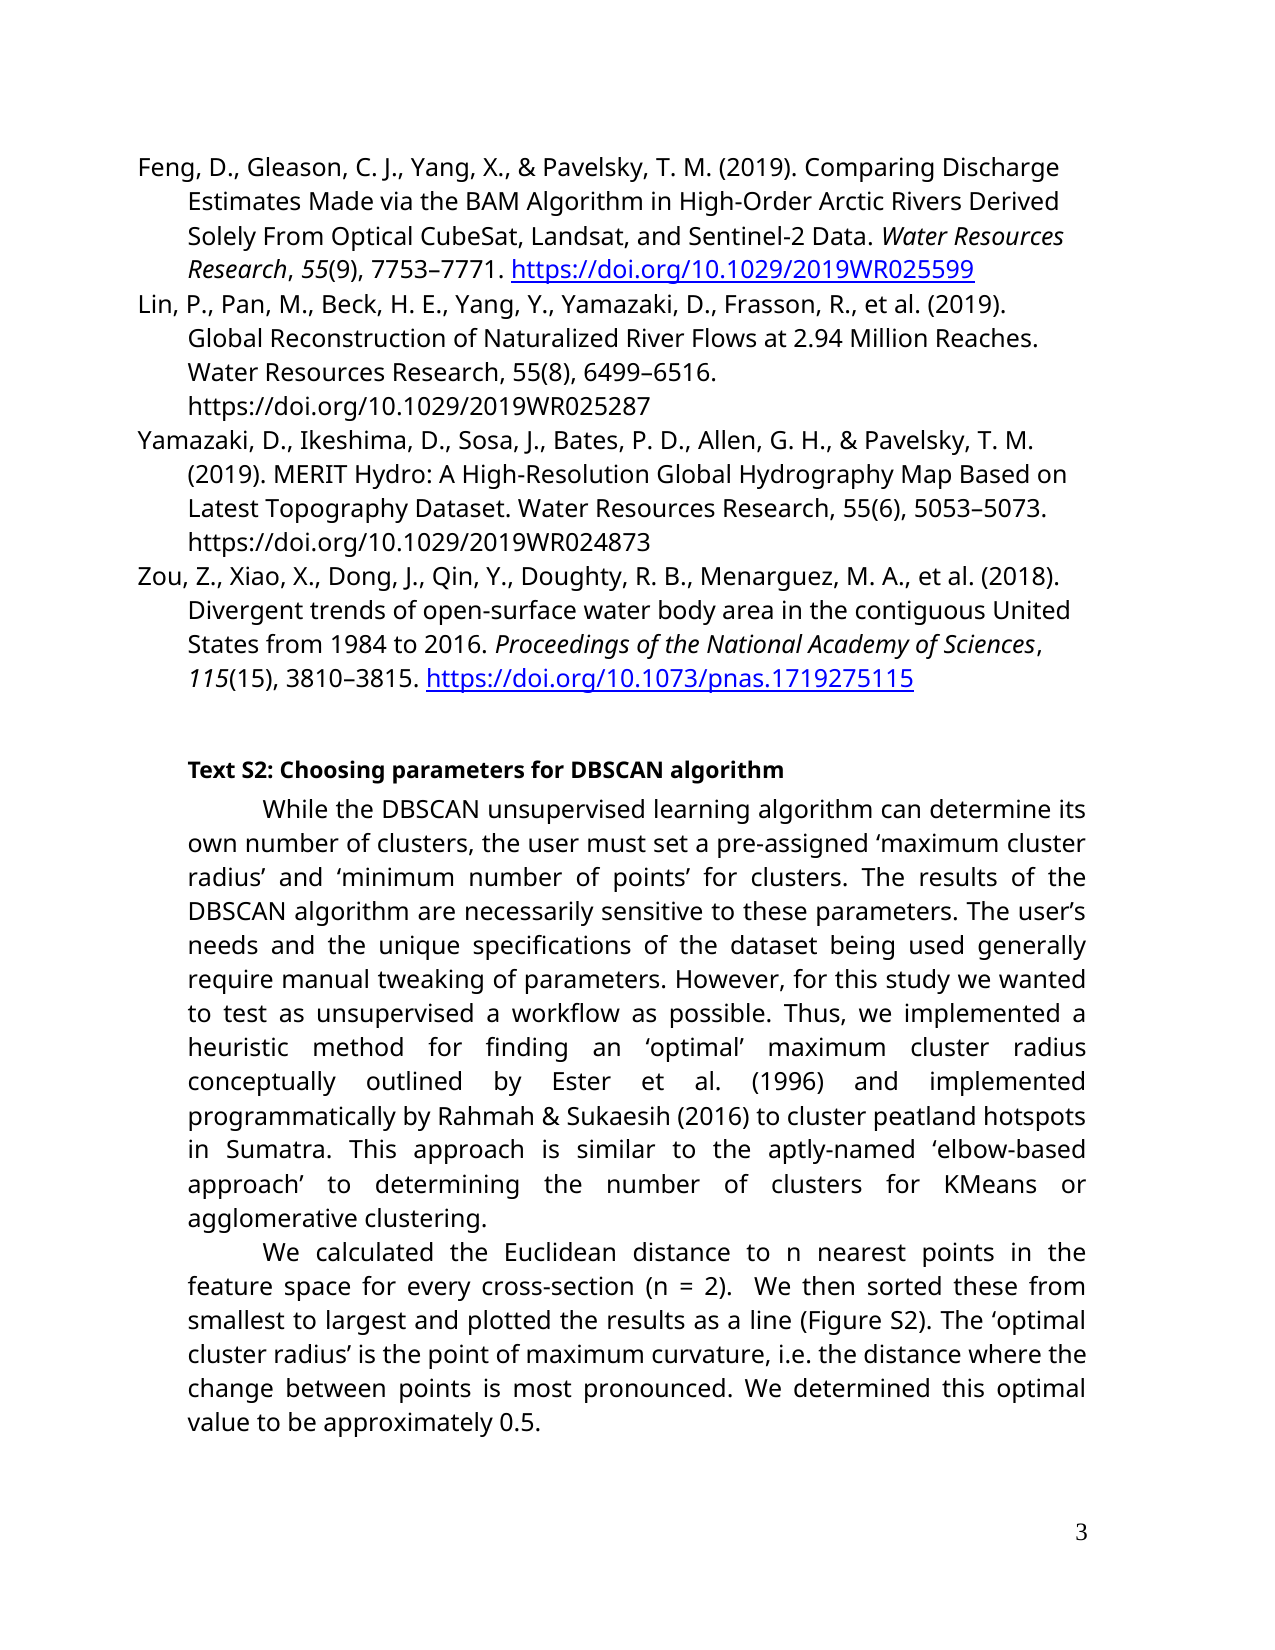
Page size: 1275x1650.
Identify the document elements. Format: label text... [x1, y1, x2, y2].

text While the DBSCAN unsupervised learning algorithm can determine its own number of clusters, the user must set a pre-assigned ‘maximum cluster radius’ and ‘minimum number of points’ for clusters. The results of the DBSCAN algorithm are necessarily sensitive to these parameters. The user’s needs and the unique specifications of the dataset being used generally require manual tweaking of parameters. However, for this study we wanted to test as unsupervised a workflow as possible. Thus, we implemented a heuristic method for finding an ‘optimal’ maximum cluster radius conceptually outlined by Ester et al. (1996) and implemented programmatically by Rahmah & Sukaesih (2016) to cluster peatland hotspots in Sumatra. This approach is similar to the aptly-named ‘elbow-based approach’ to determining the number of clusters for KMeans or agglomerative clustering. [187, 792, 1087, 1234]
text Zou, Z., Xiao, X., Dong, J., Qin, Y., Doughty, R. B., Menarguez, M. A., et al. (2018). Divergent trends of open-surface water body area in the contiguous United States from 1984 to 2016. Proceedings of the National Academy of Sciences, 115(15), 3810–3815. https://doi.org/10.1073/pnas.1719275115 [137, 559, 1087, 695]
text Yamazaki, D., Ikeshima, D., Sosa, J., Bates, P. D., Allen, G. H., & Pavelsky, T. M. (2019). MERIT Hydro: A High-Resolution Global Hydrography Map Based on Latest Topography Dataset. Water Resources Research, 55(6), 5053–5073. https://doi.org/10.1029/2019WR024873 [137, 422, 1087, 559]
text Feng, D., Gleason, C. J., Yang, X., & Pavelsky, T. M. (2019). Comparing Discharge Estimates Made via the BAM Algorithm in High-Order Arctic Rivers Derived Solely From Optical CubeSat, Landsat, and Sentinel-2 Data. Water Resources Research, 55(9), 7753–7771. https://doi.org/10.1029/2019WR025599 [137, 150, 1087, 286]
text We calculated the Euclidean distance to n nearest points in the feature space for every cross-section (n = 2). We then sorted these from smallest to largest and plotted the results as a line (Figure S2). The ‘optimal cluster radius’ is the point of maximum curvature, i.e. the distance where the change between points is most pronounced. We determined this optimal value to be approximately 0.5. [187, 1234, 1087, 1439]
subtitle Text S2: Choosing parameters for DBSCAN algorithm [187, 754, 1087, 785]
text Lin, P., Pan, M., Beck, H. E., Yang, Y., Yamazaki, D., Frasson, R., et al. (2019). Global Reconstruction of Naturalized River Flows at 2.94 Million Reaches. Water Resources Research, 55(8), 6499–6516. https://doi.org/10.1029/2019WR025287 [137, 286, 1087, 422]
